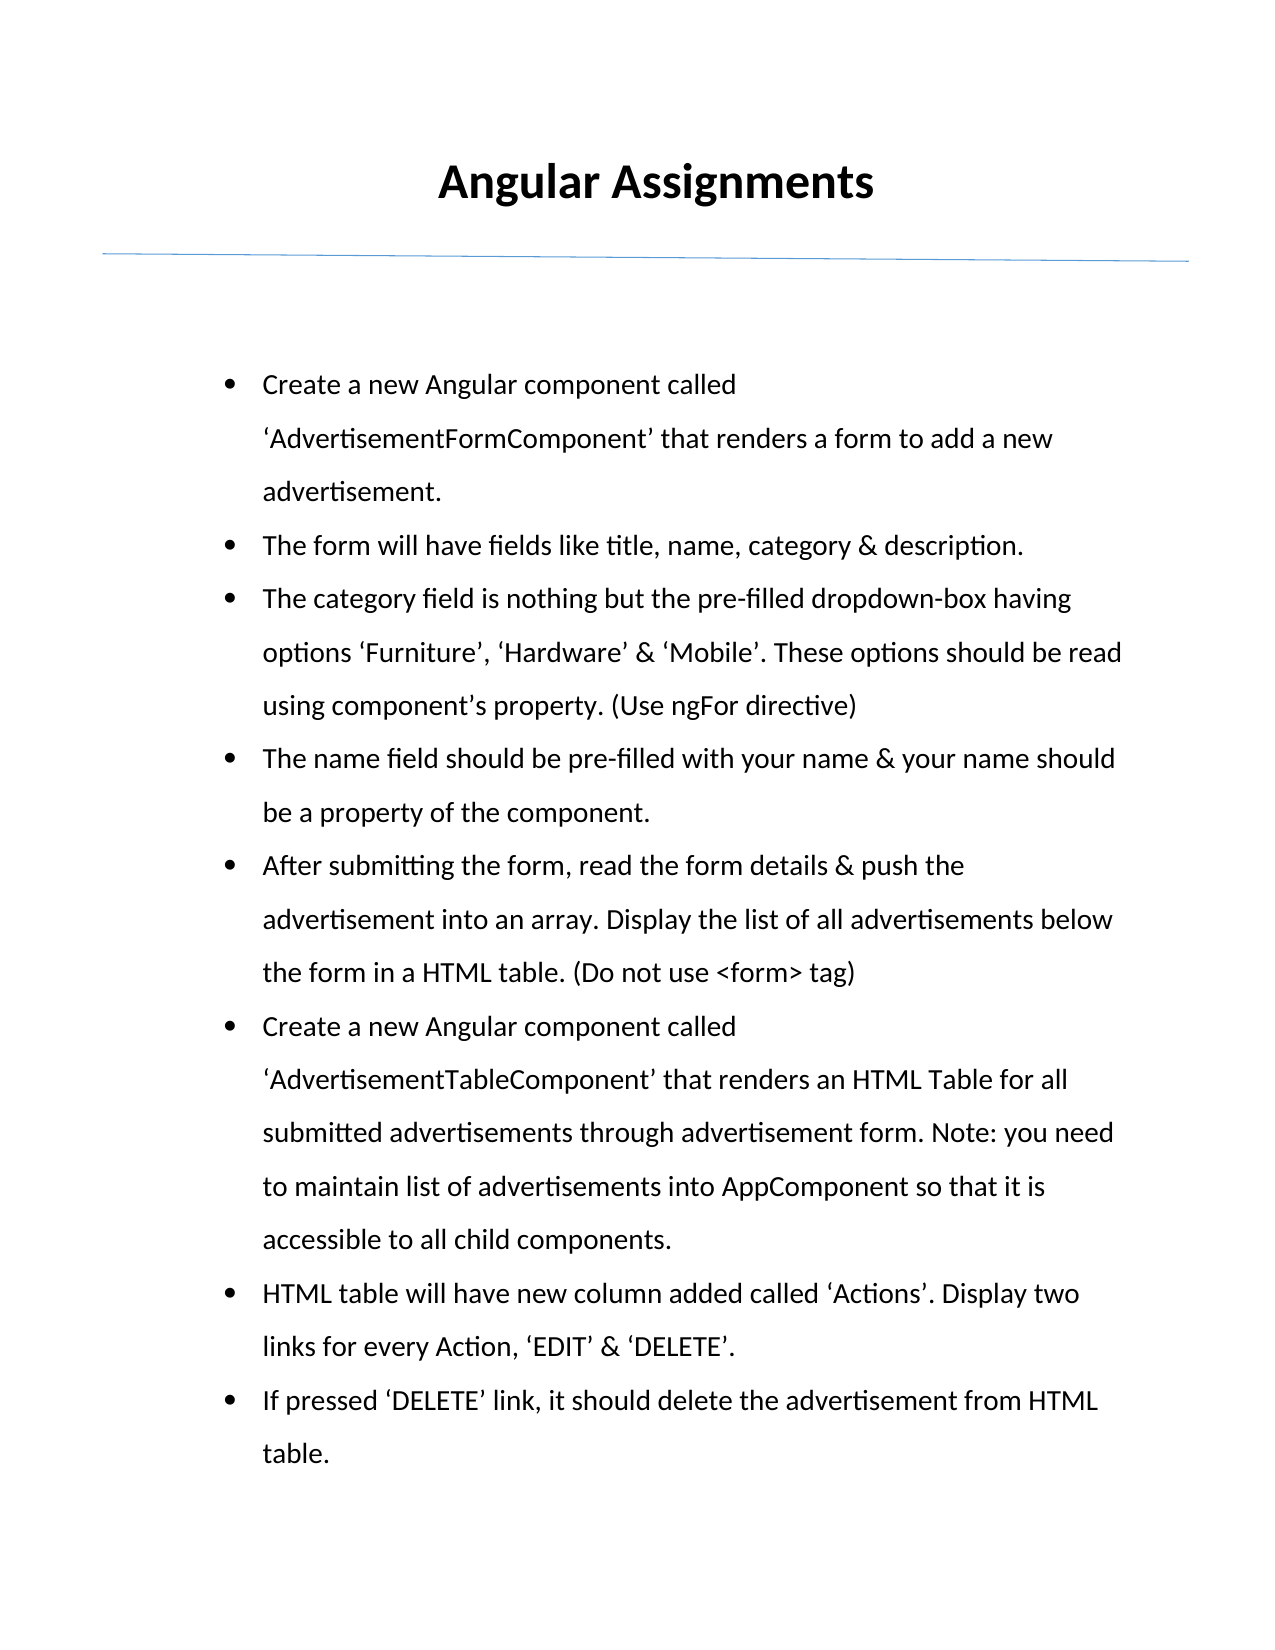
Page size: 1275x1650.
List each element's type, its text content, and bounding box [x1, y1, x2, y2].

list The category field is nothing but the pre-filled dropdown-box having options ‘Furniture’, ‘Hardware’ & ‘Mobile’. These options should be read using component’s property. (Use ngFor directive) [225, 580, 1125, 723]
list The form will have fields like title, name, category & description. [225, 527, 1125, 562]
list HTML table will have new column added called ‘Actions’. Display two links for every Action, ‘EDIT’ & ‘DELETE’. [225, 1275, 1125, 1364]
list If pressed ‘DELETE’ link, it should delete the advertisement from HTML table. [225, 1382, 1125, 1471]
list After submitting the form, read the form details & push the advertisement into an array. Display the list of all advertisements below the form in a HTML table. (Do not use <form> tag) [225, 847, 1125, 990]
list Create a new Angular component called ‘AdvertisementTableComponent’ that renders an HTML Table for all submitted advertisements through advertisement form. Note: you need to maintain list of advertisements into AppComponent so that it is accessible to all child components. [225, 1008, 1125, 1257]
list The name field should be pre-filled with your name & your name should be a property of the component. [225, 741, 1125, 829]
list Create a new Angular component called ‘AdvertisementFormComponent’ that renders a form to add a new advertisement. [225, 366, 1125, 509]
text Angular Assignments [187, 150, 1125, 211]
